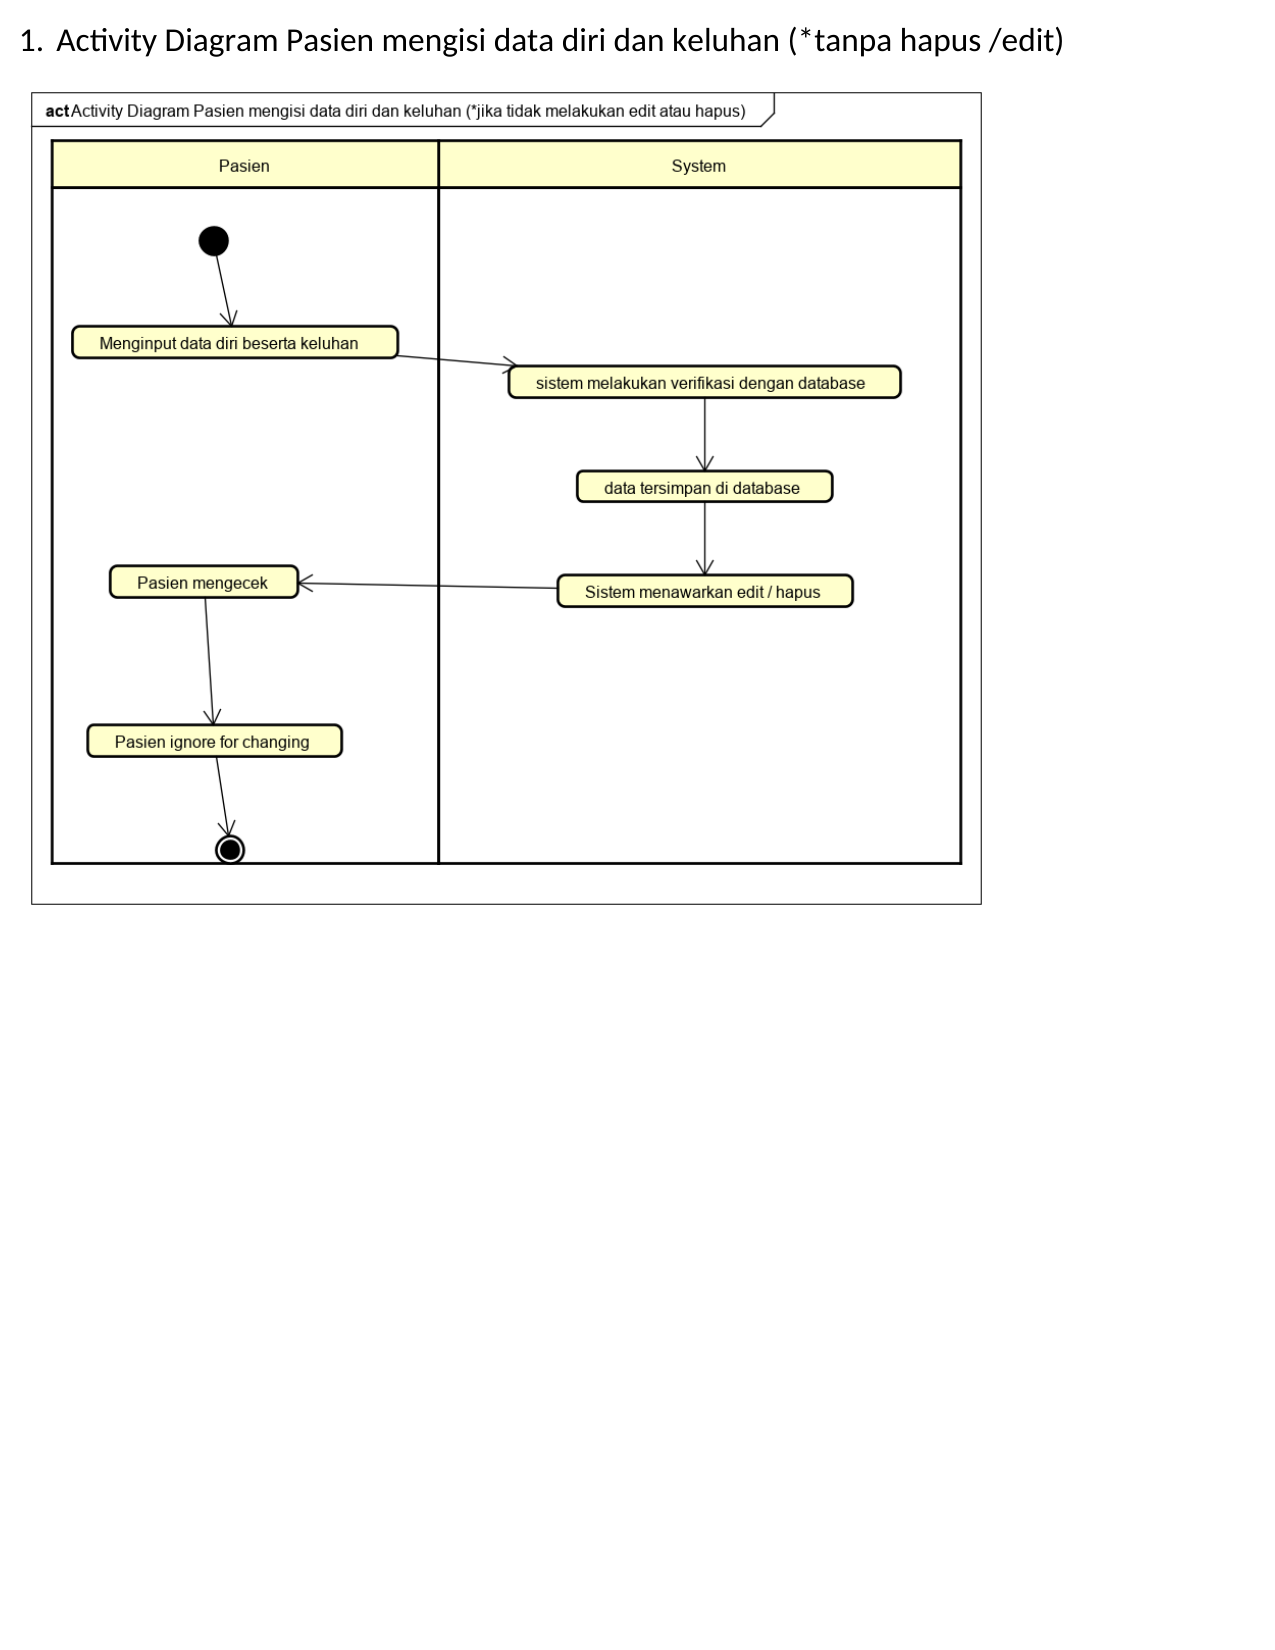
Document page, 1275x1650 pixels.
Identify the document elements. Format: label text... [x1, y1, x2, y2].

list Activity Diagram Pasien mengisi data diri dan keluhan (*tanpa hapus /edit) [19, 19, 1125, 59]
picture [18, 79, 994, 917]
